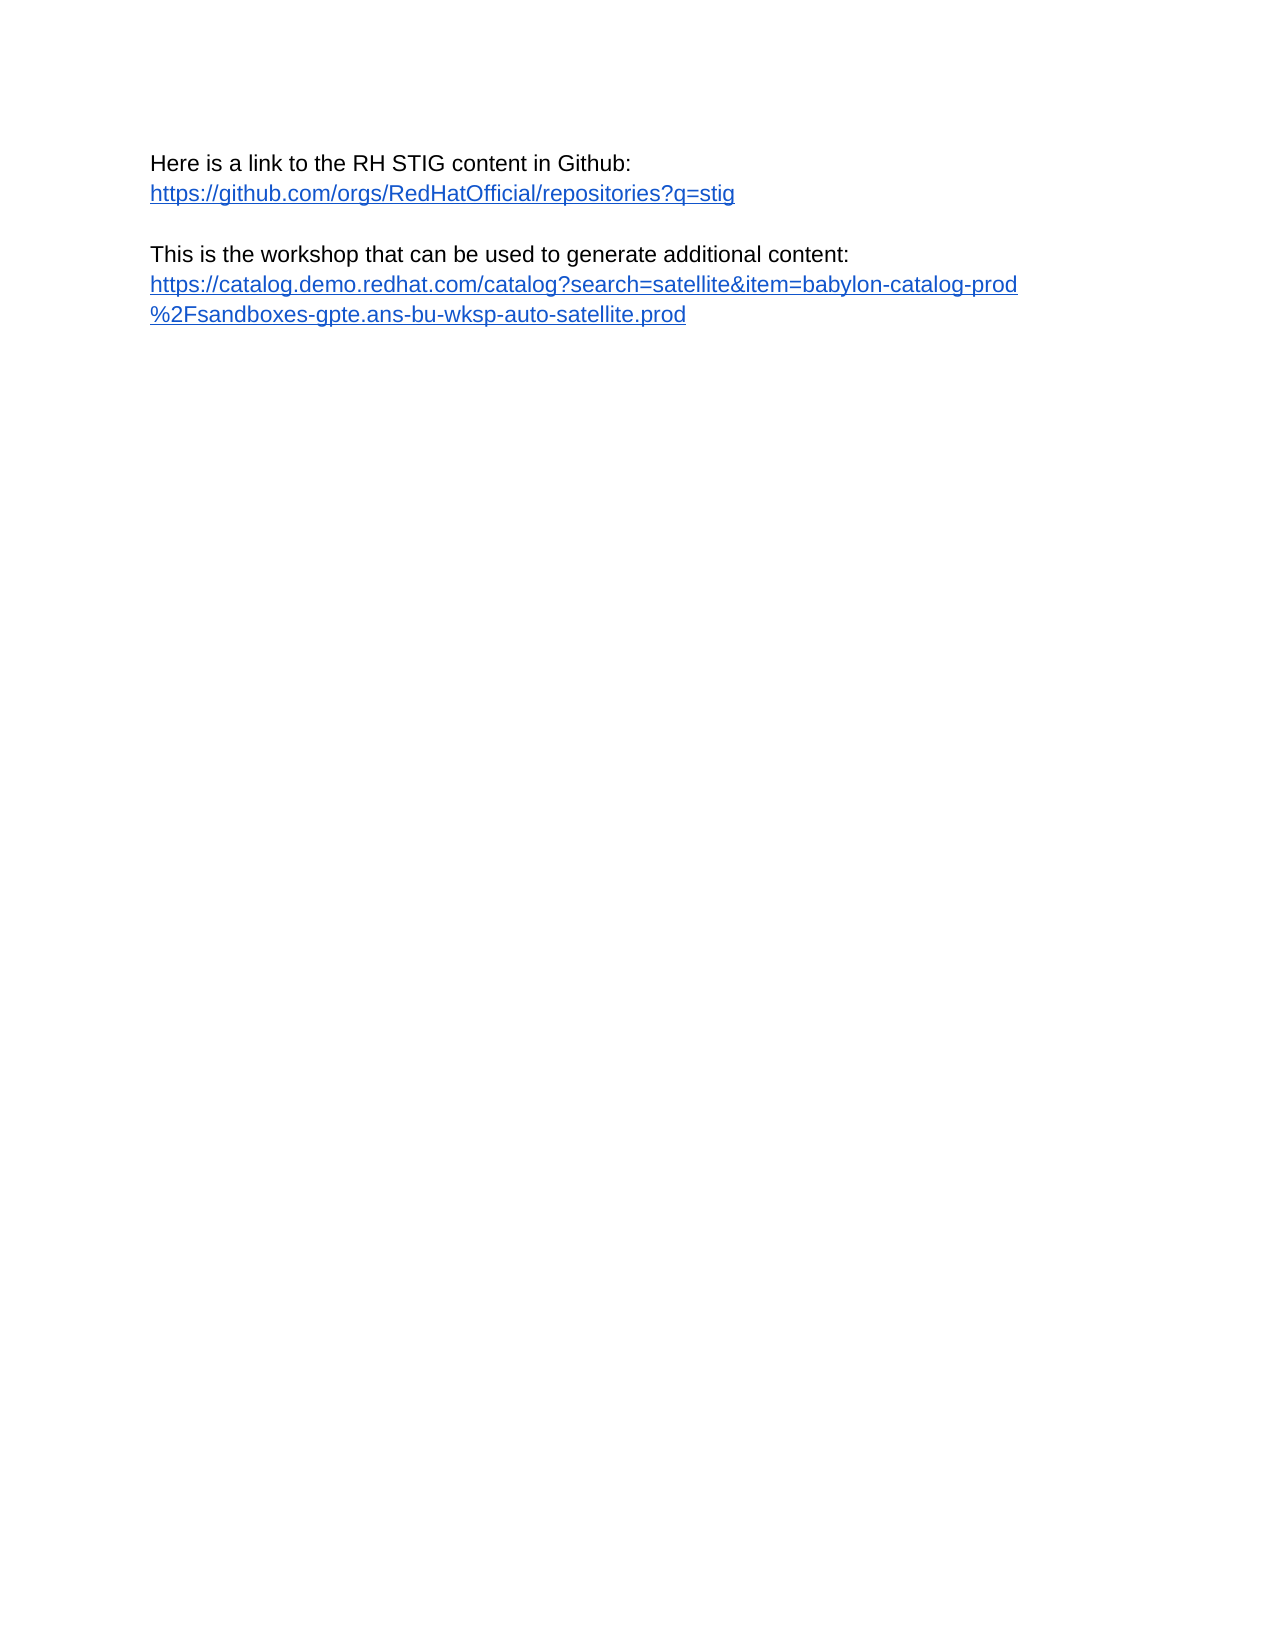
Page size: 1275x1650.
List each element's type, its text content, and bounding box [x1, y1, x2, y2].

text This is the workshop that can be used to generate additional content: https://catalog.demo.redhat.com/catalog?search=satellite&item=babylon-catalog-prod%2Fsandboxes-gpte.ans-bu-wksp-auto-satellite.prod [150, 241, 1125, 327]
text https://github.com/orgs/RedHatOfficial/repositories?q=stig [150, 180, 1125, 207]
text Here is a link to the RH STIG content in Github: [150, 150, 1125, 176]
